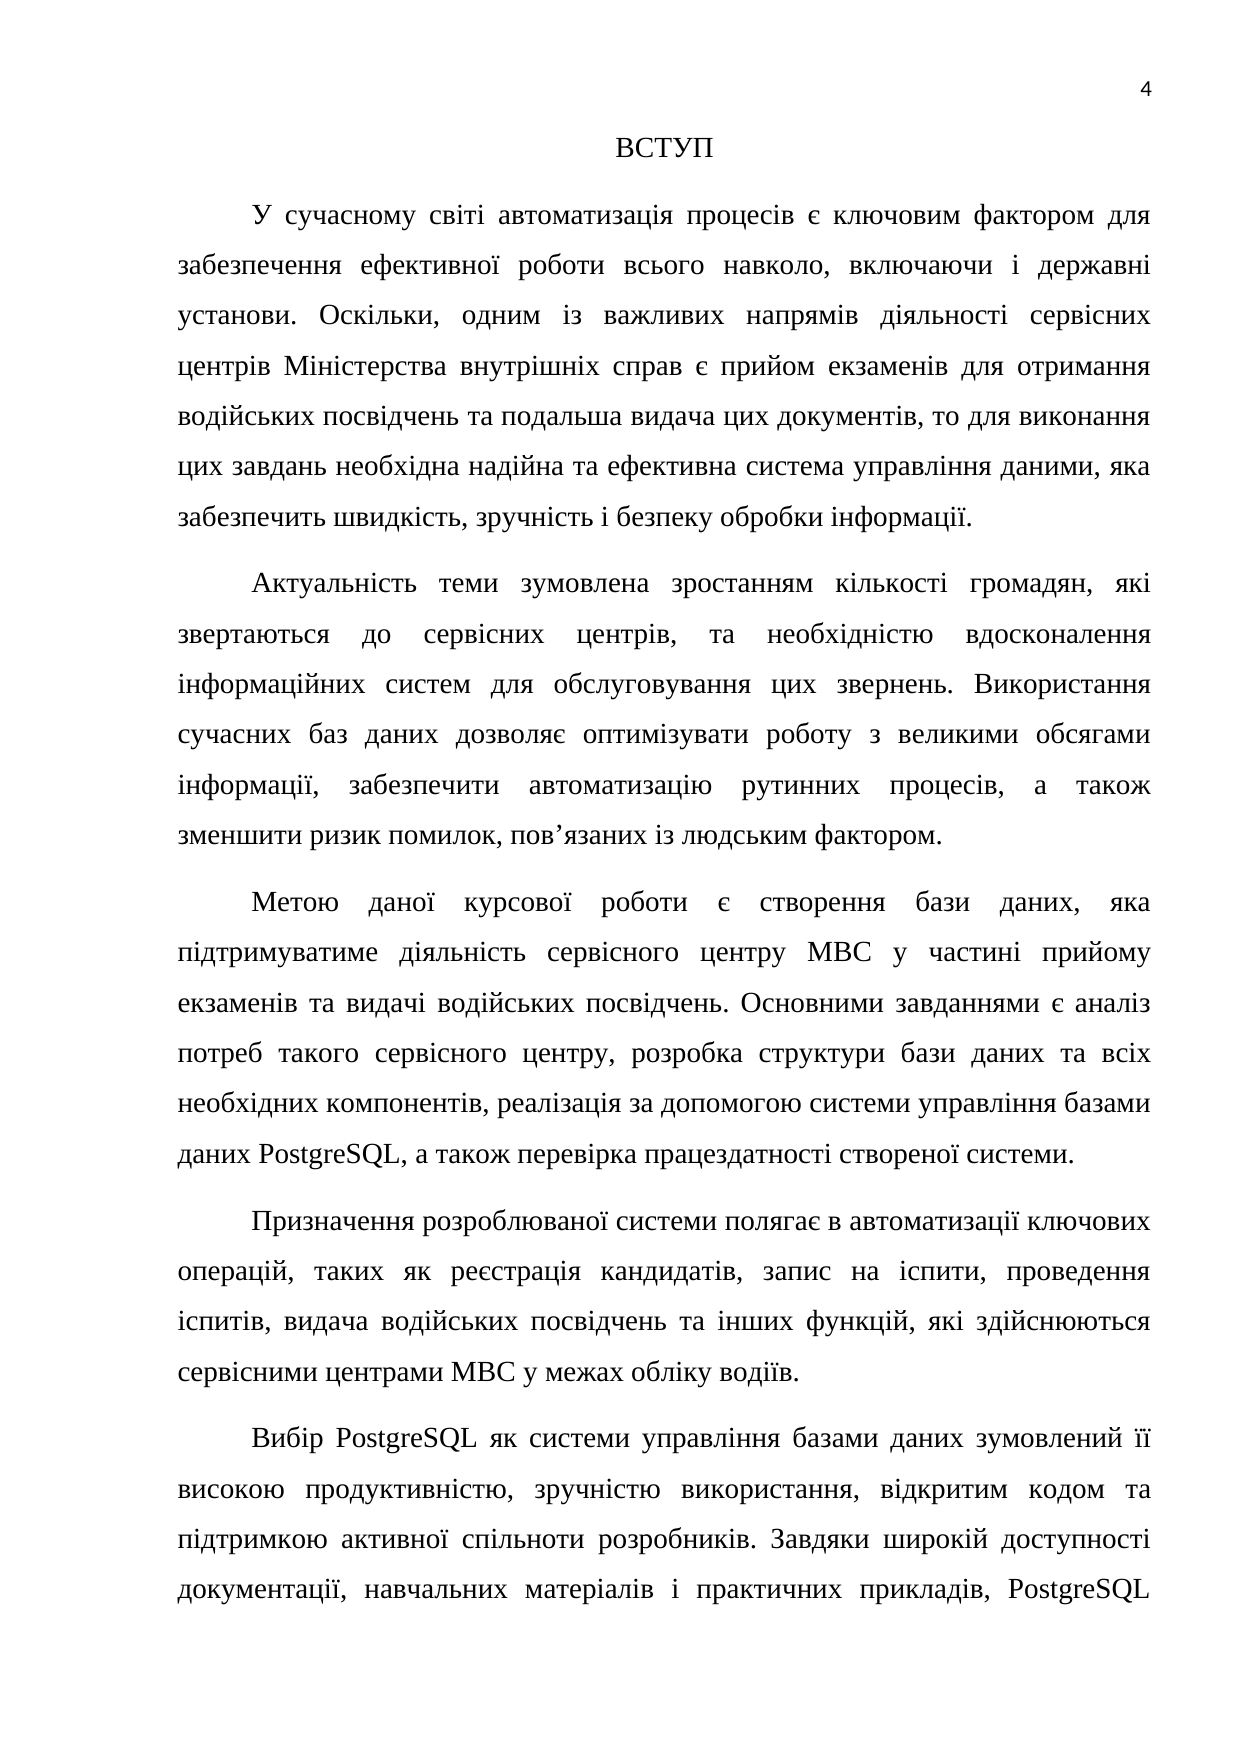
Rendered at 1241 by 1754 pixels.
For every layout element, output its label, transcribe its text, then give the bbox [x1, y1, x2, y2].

text ВСТУП [177, 130, 1152, 163]
text Призначення розроблюваної системи полягає в автоматизації ключових операцій, таких як реєстрація кандидатів, запис на іспити, проведення іспитів, видача водійських посвідчень та інших функцій, які здійснюються сервісними центрами МВС у межах обліку водіїв. [177, 1203, 1152, 1387]
text Метою даної курсової роботи є створення бази даних, яка підтримуватиме діяльність сервісного центру МВС у частині прийому екзаменів та видачі водійських посвідчень. Основними завданнями є аналіз потреб такого сервісного центру, розробка структури бази даних та всіх необхідних компонентів, реалізація за допомогою системи управління базами даних PostgreSQL, а також перевірка працездатності створеної системи. [177, 884, 1152, 1169]
text У сучасному світі автоматизація процесів є ключовим фактором для забезпечення ефективної роботи всього навколо, включаючи і державні установи. Оскільки, одним із важливих напрямів діяльності сервісних центрів Міністерства внутрішніх справ є прийом екзаменів для отримання водійських посвідчень та подальша видача цих документів, то для виконання цих завдань необхідна надійна та ефективна система управління даними, яка забезпечить швидкість, зручність і безпеку обробки інформації. [177, 197, 1152, 532]
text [177, 1421, 1152, 1605]
text Актуальність теми зумовлена зростанням кількості громадян, які звертаються до сервісних центрів, та необхідністю вдосконалення інформаційних систем для обслуговування цих звернень. Використання сучасних баз даних дозволяє оптимізувати роботу з великими обсягами інформації, забезпечити автоматизацію рутинних процесів, а також зменшити ризик помилок, пов’язаних із людським фактором. [177, 566, 1152, 851]
